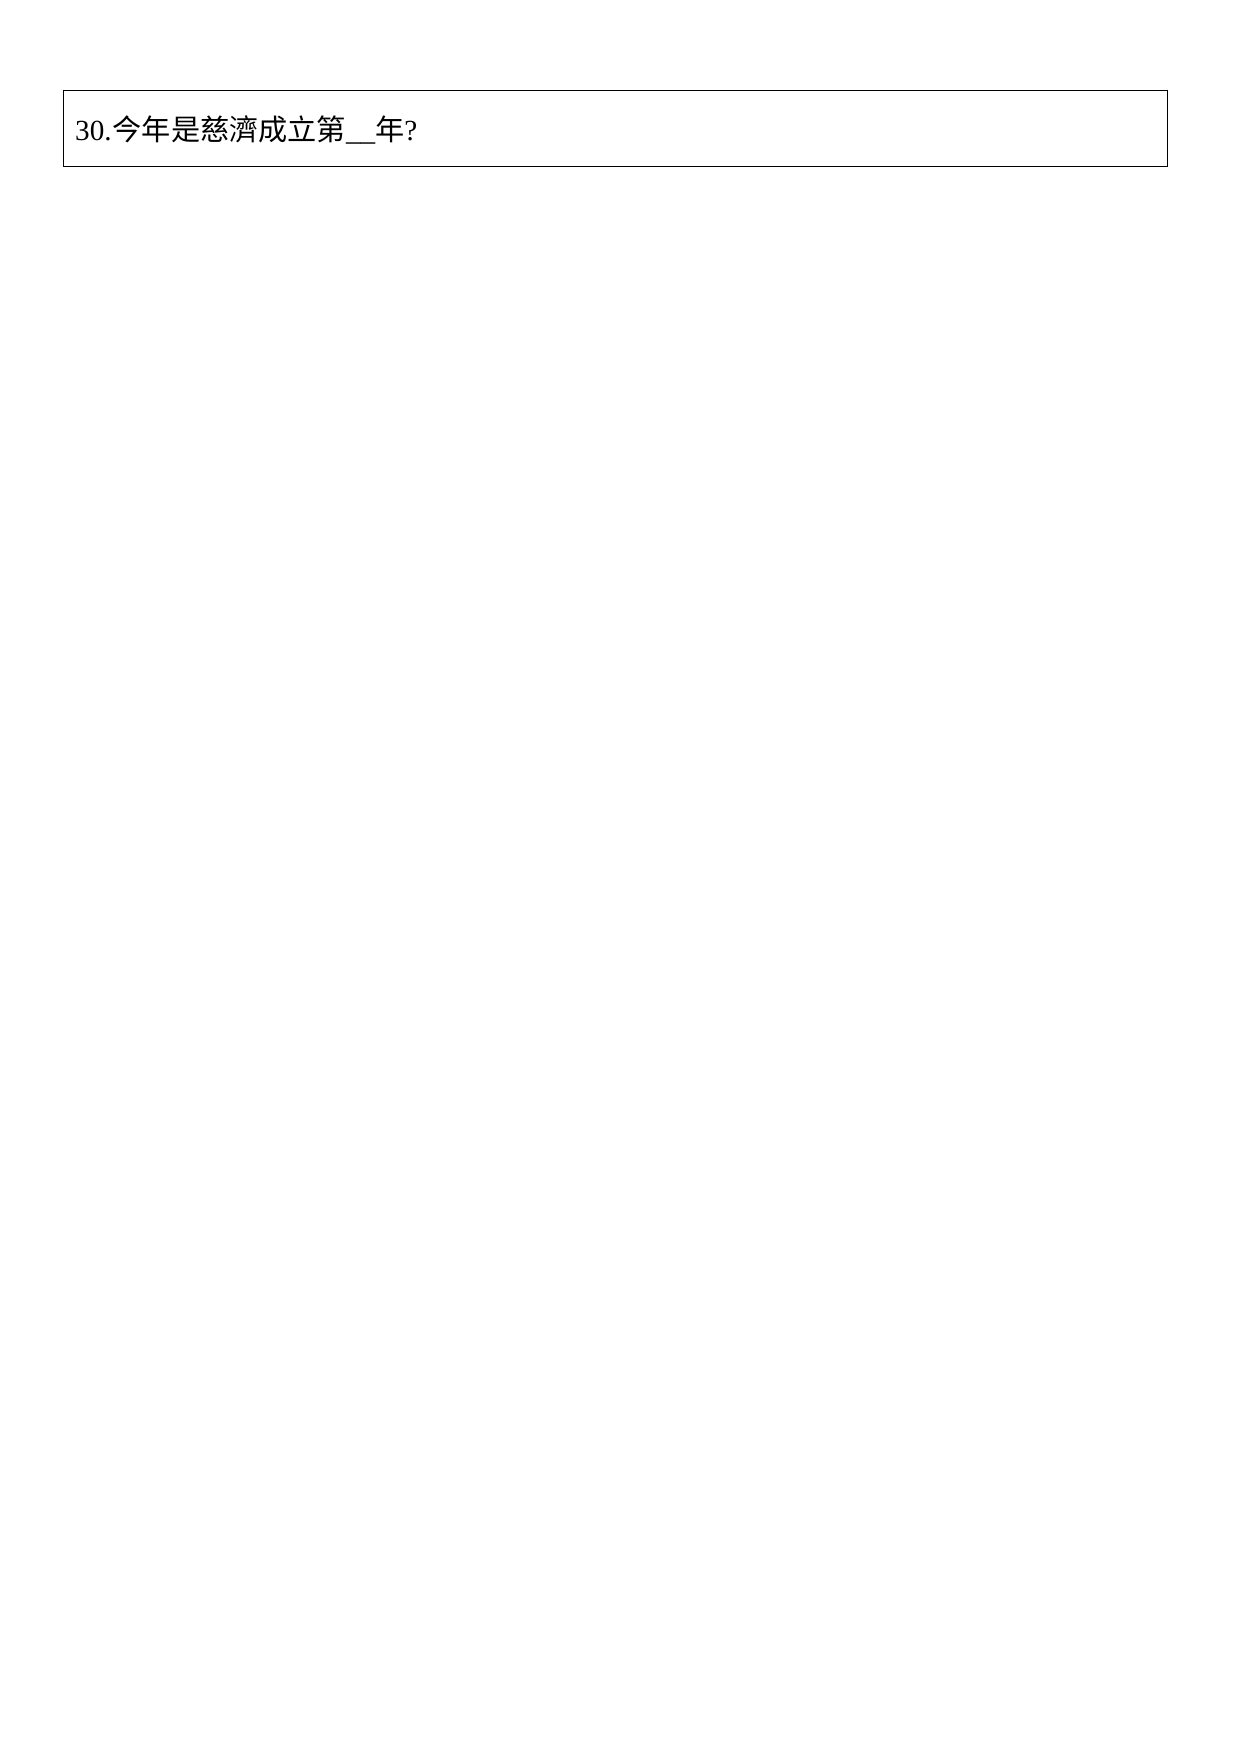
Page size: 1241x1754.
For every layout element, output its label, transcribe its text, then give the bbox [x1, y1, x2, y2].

table_cell 今年是慈濟成立第__年? [64, 91, 1167, 166]
